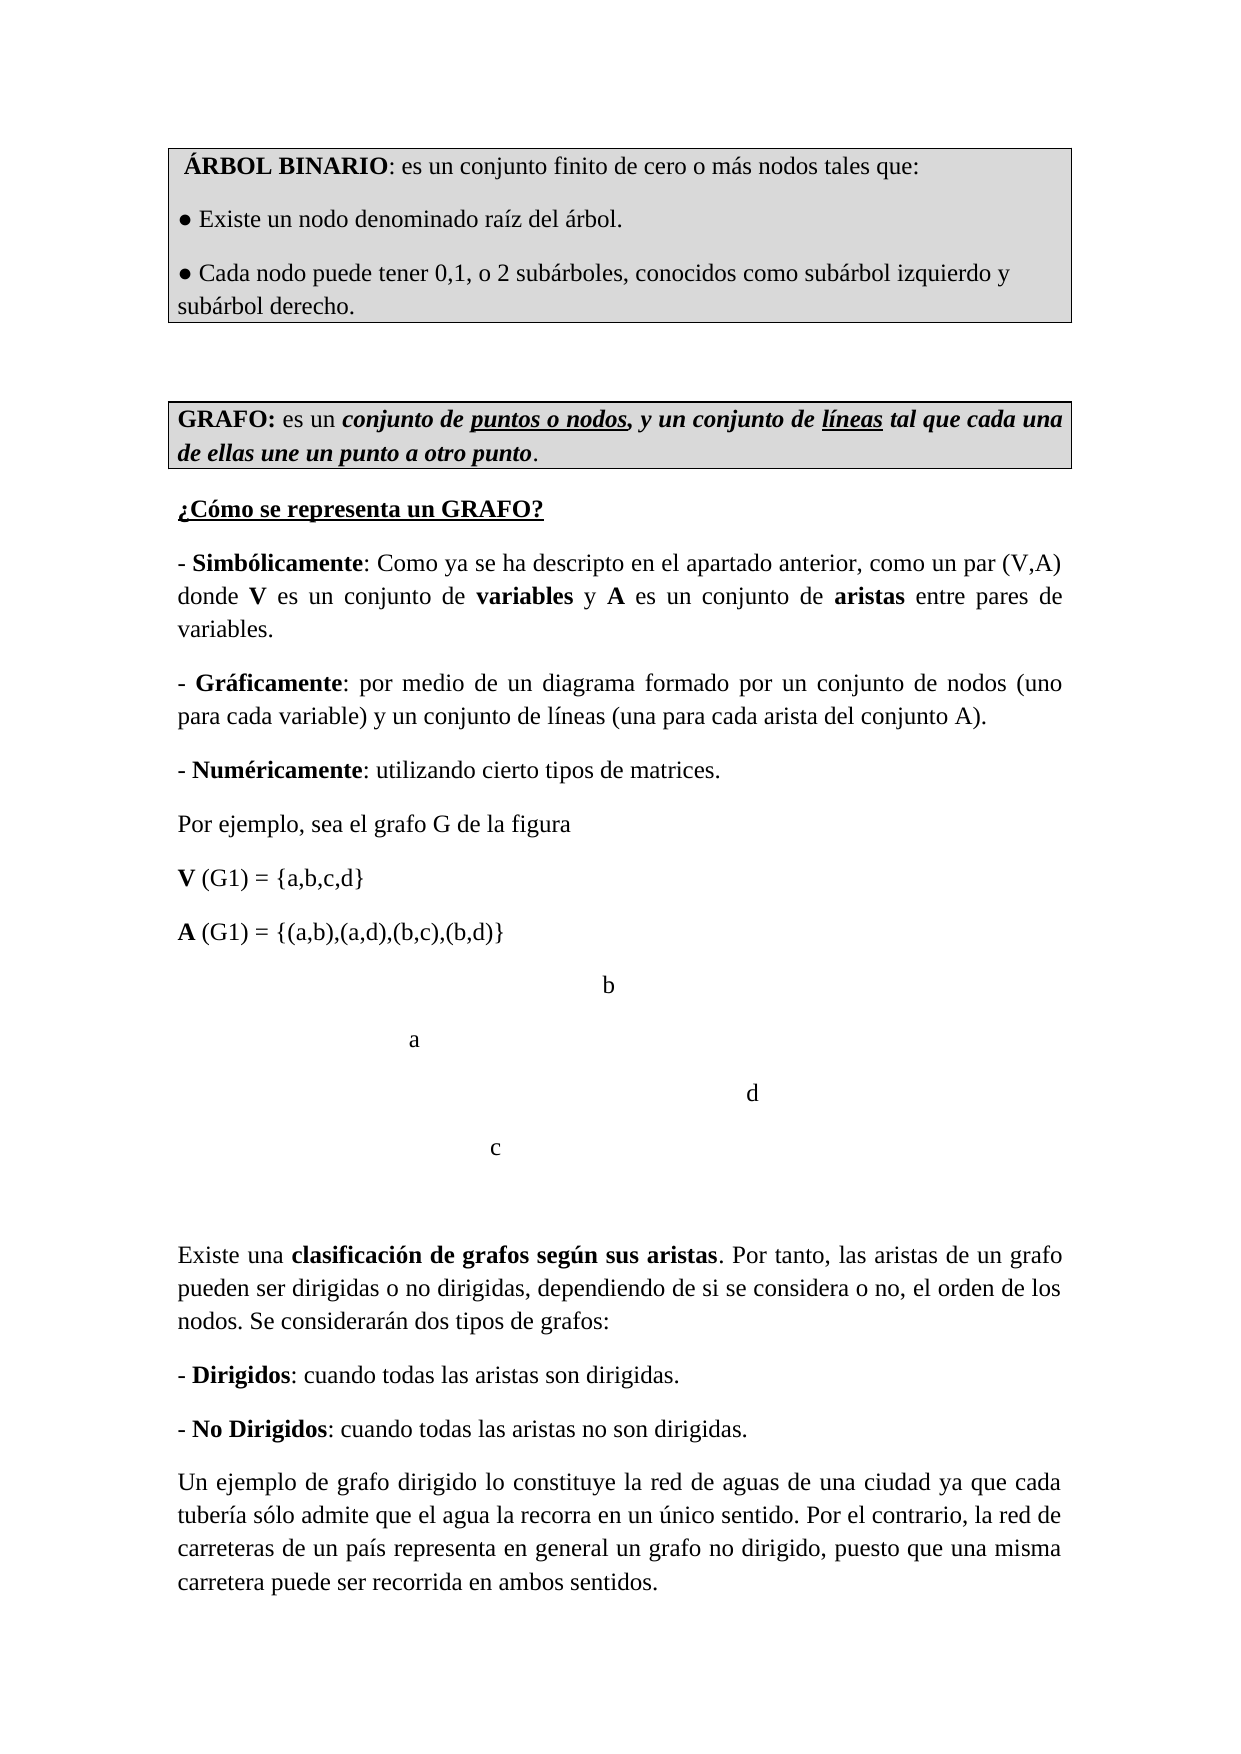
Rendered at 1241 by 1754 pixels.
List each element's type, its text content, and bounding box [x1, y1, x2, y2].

text V (G1) = {a,b,c,d} [177, 863, 1063, 892]
text ● Existe un nodo denominado raíz del árbol. [169, 201, 1071, 233]
text - Dirigidos: cuando todas las aristas son dirigidas. [177, 1360, 1063, 1388]
text - Simbólicamente: Como ya se ha descripto en el apartado anterior, como un par (V,A) donde V es un conjunto de variables y A es un conjunto de aristas entre pares de variables. [177, 548, 1063, 643]
text - Gráficamente: por medio de un diagrama formado por un conjunto de nodos (uno para cada variable) y un conjunto de líneas (una para cada arista del conjunto A). [177, 668, 1063, 730]
text ÁRBOL BINARIO: es un conjunto finito de cero o más nodos tales que: [169, 149, 1071, 179]
text Un ejemplo de grafo dirigido lo constituye la red de aguas de una ciudad ya que cada tubería sólo admite que el agua la recorra en un único sentido. Por el contrario, la red de carreteras de un país representa en general un grafo no dirigido, puesto que una misma carretera puede ser recorrida en ambos sentidos. [177, 1467, 1063, 1595]
text d [177, 1078, 1063, 1107]
text c [177, 1132, 1063, 1161]
text Por ejemplo, sea el grafo G de la figura [177, 809, 1063, 838]
text GRAFO: es un conjunto de puntos o nodos, y un conjunto de líneas tal que cada una de ellas une un punto a otro punto. [169, 403, 1071, 468]
text Existe una clasificación de grafos según sus aristas. Por tanto, las aristas de un grafo pueden ser dirigidas o no dirigidas, dependiendo de si se considera o no, el orden de los nodos. Se considerarán dos tipos de grafos: [177, 1240, 1063, 1335]
text ● Cada nodo puede tener 0,1, o 2 subárboles, conocidos como subárbol izquierdo y subárbol derecho. [169, 255, 1071, 322]
text a [177, 1024, 1063, 1053]
text A (G1) = {(a,b),(a,d),(b,c),(b,d)} [177, 917, 1063, 946]
text ¿Cómo se representa un GRAFO? [177, 494, 1063, 523]
text b [177, 971, 1063, 999]
text - No Dirigidos: cuando todas las aristas no son dirigidas. [177, 1414, 1063, 1442]
text - Numéricamente: utilizando cierto tipos de matrices. [177, 755, 1063, 784]
